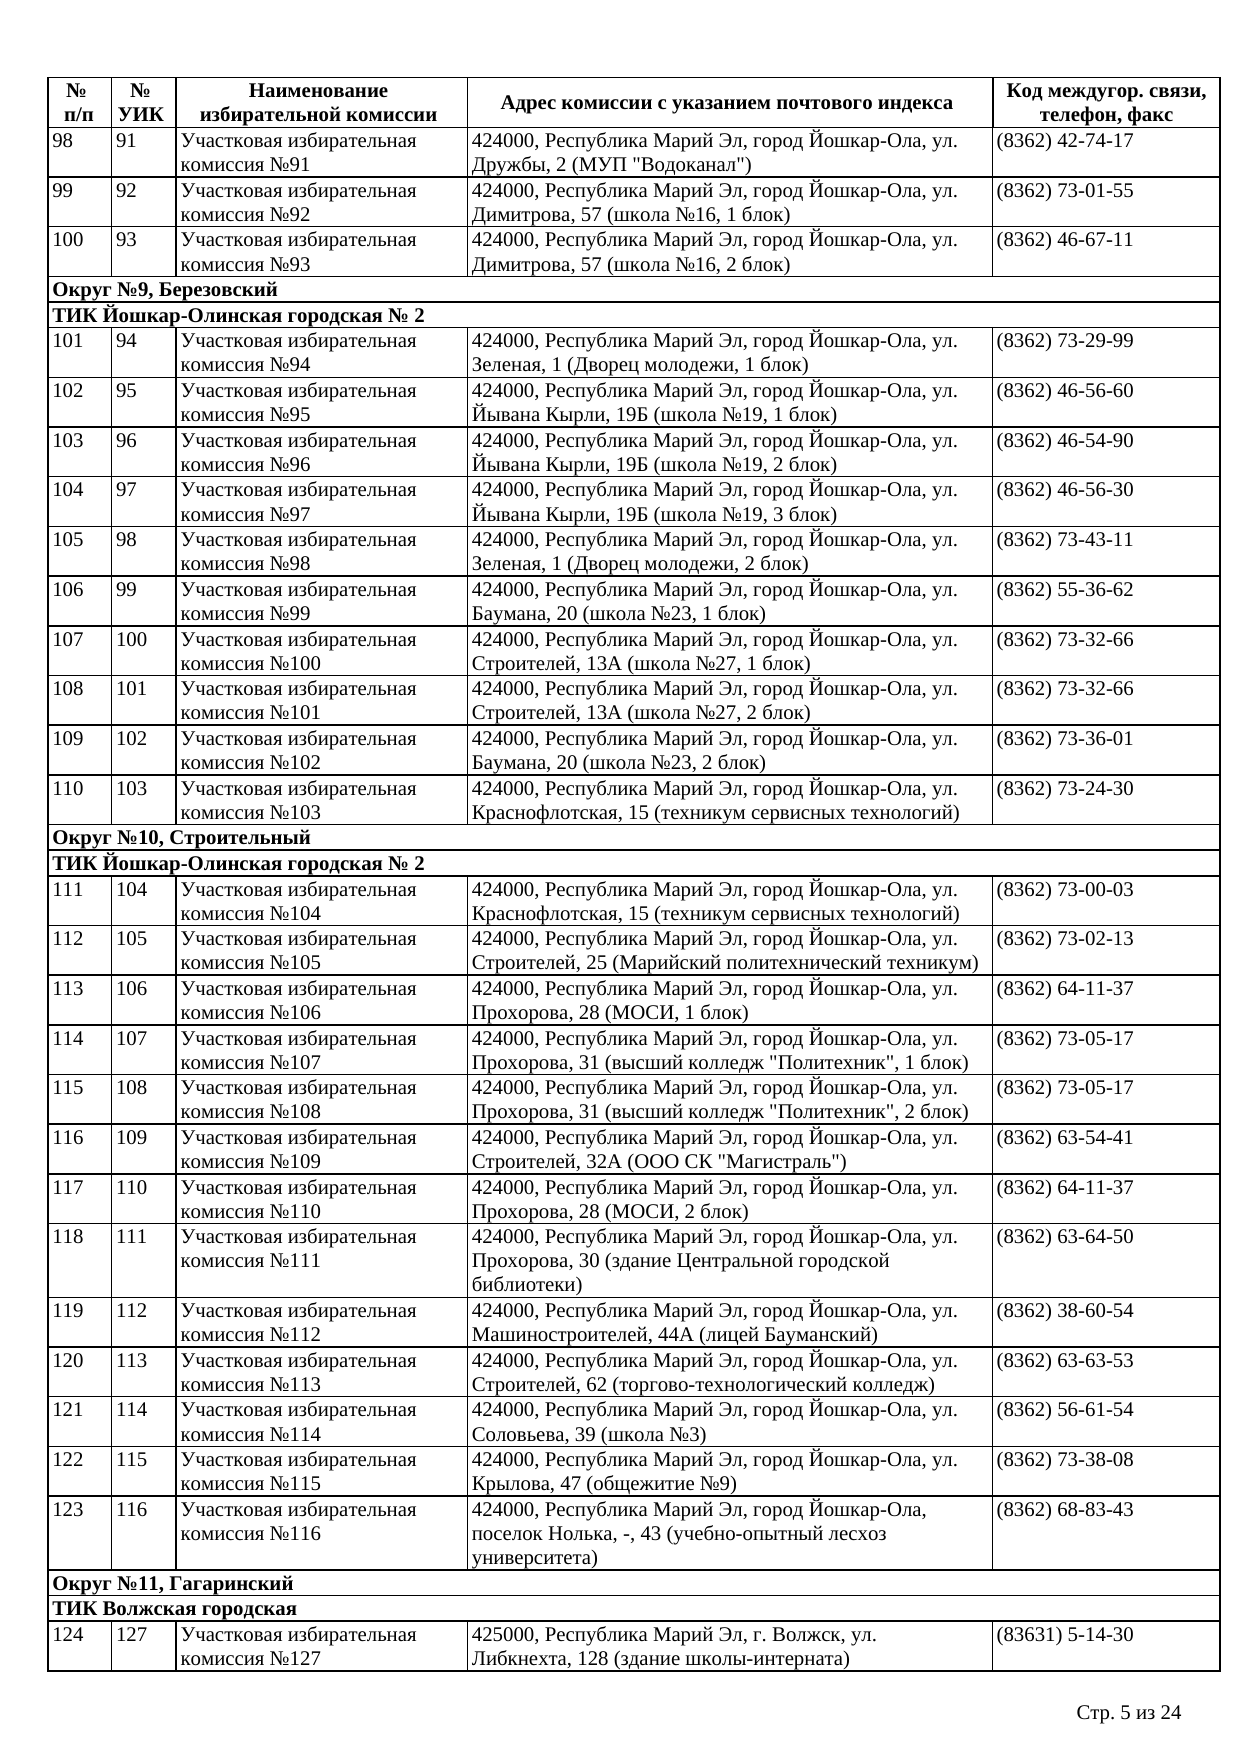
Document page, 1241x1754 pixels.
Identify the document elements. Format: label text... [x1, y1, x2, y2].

table_cell 110 [49, 776, 111, 824]
table_cell 94 [112, 328, 175, 376]
table_cell Участковая избирательная комиссия №113 [177, 1348, 467, 1396]
table_cell 111 [49, 877, 111, 924]
table_cell (8362) 63-63-53 [993, 1348, 1219, 1396]
table_cell Участковая избирательная комиссия №94 [177, 328, 467, 376]
table_header Код междугор. связи, телефон, факс [994, 78, 1219, 126]
table_cell Участковая избирательная комиссия №97 [177, 477, 467, 526]
table_cell 424000, Республика Марий Эл, город Йошкар-Ола, ул. Зеленая, 1 (Дворец молодежи, 2 блок) [468, 527, 992, 575]
table_cell 99 [112, 577, 175, 625]
table_cell (8362) 73-32-66 [993, 627, 1219, 674]
table_cell (8362) 63-64-50 [993, 1224, 1219, 1296]
table_cell 103 [49, 428, 111, 476]
table_header № УИК [112, 78, 175, 126]
table_cell 424000, Республика Марий Эл, город Йошкар-Ола, ул. Дружбы, 2 (МУП "Водоканал") [468, 128, 992, 176]
table_cell 97 [112, 477, 175, 526]
table_cell 112 [49, 926, 111, 974]
table_cell 424000, Республика Марий Эл, город Йошкар-Ола, ул. Йывана Кырли, 19Б (школа №19, 3 блок) [468, 477, 992, 526]
table_cell Участковая избирательная комиссия №95 [177, 378, 467, 426]
table_cell (8362) 73-24-30 [993, 776, 1219, 824]
table_cell 107 [49, 627, 111, 674]
table_cell 424000, Республика Марий Эл, город Йошкар-Ола, ул. Димитрова, 57 (школа №16, 2 блок) [468, 227, 992, 276]
table_cell 102 [49, 378, 111, 426]
table_cell 116 [112, 1497, 175, 1569]
table_cell 424000, Республика Марий Эл, город Йошкар-Ола, ул. Прохорова, 28 (МОСИ, 2 блок) [468, 1175, 992, 1223]
table_cell (8362) 68-83-43 [993, 1497, 1219, 1569]
table_cell 114 [112, 1397, 175, 1446]
table_cell 109 [112, 1125, 175, 1173]
table_cell 424000, Республика Марий Эл, город Йошкар-Ола, поселок Нолька, -, 43 (учебно-опытный лесхоз университета) [468, 1497, 992, 1569]
table_header № п/п [49, 78, 111, 126]
table_cell Участковая избирательная комиссия №105 [177, 926, 467, 974]
table_cell 102 [112, 726, 175, 774]
table_cell 96 [112, 428, 175, 476]
table_cell Участковая избирательная комиссия №127 [177, 1622, 467, 1670]
table_cell 108 [112, 1075, 175, 1123]
table_cell (8362) 73-38-08 [993, 1447, 1219, 1495]
table_cell ТИК Волжская городская [49, 1596, 1219, 1620]
table_cell Участковая избирательная комиссия №92 [177, 178, 467, 226]
table_cell 92 [112, 178, 175, 226]
table_cell (8362) 46-54-90 [993, 428, 1219, 476]
table_cell 109 [49, 726, 111, 774]
table_cell (8362) 73-02-13 [993, 926, 1219, 974]
table_cell 424000, Республика Марий Эл, город Йошкар-Ола, ул. Машиностроителей, 44А (лицей Бауманский) [468, 1298, 992, 1346]
table_cell 424000, Республика Марий Эл, город Йошкар-Ола, ул. Строителей, 32А (ООО СК "Магистраль") [468, 1125, 992, 1173]
table_cell 424000, Республика Марий Эл, город Йошкар-Ола, ул. Соловьева, 39 (школа №3) [468, 1397, 992, 1446]
table_cell Участковая избирательная комиссия №100 [177, 627, 467, 674]
table_cell 110 [112, 1175, 175, 1223]
table_cell Участковая избирательная комиссия №114 [177, 1397, 467, 1446]
table_cell Участковая избирательная комиссия №112 [177, 1298, 467, 1346]
table_cell (8362) 56-61-54 [993, 1397, 1219, 1446]
table_cell 99 [49, 178, 111, 226]
table_cell 424000, Республика Марий Эл, город Йошкар-Ола, ул. Строителей, 13А (школа №27, 1 блок) [468, 627, 992, 674]
table_cell (8362) 46-56-60 [993, 378, 1219, 426]
table_cell 105 [112, 926, 175, 974]
table_cell (8362) 46-67-11 [993, 227, 1219, 276]
table_cell 424000, Республика Марий Эл, город Йошкар-Ола, ул. Краснофлотская, 15 (техникум сервисных технологий) [468, 776, 992, 824]
table_cell Участковая избирательная комиссия №107 [177, 1026, 467, 1074]
table_cell 424000, Республика Марий Эл, город Йошкар-Ола, ул. Йывана Кырли, 19Б (школа №19, 2 блок) [468, 428, 992, 476]
table_cell 120 [49, 1348, 111, 1396]
table_cell (8362) 73-05-17 [993, 1026, 1219, 1074]
table_cell 424000, Республика Марий Эл, город Йошкар-Ола, ул. Зеленая, 1 (Дворец молодежи, 1 блок) [468, 328, 992, 376]
table_cell 119 [49, 1298, 111, 1346]
table_cell 118 [49, 1224, 111, 1296]
table_cell (8362) 73-36-01 [993, 726, 1219, 774]
table_cell (8362) 42-74-17 [993, 128, 1219, 176]
table_header Адрес комиссии с указанием почтового индекса [468, 78, 992, 126]
table_cell (8362) 73-01-55 [993, 178, 1219, 226]
table_cell 98 [49, 128, 111, 176]
table_cell (8362) 73-32-66 [993, 676, 1219, 724]
table_cell Участковая избирательная комиссия №91 [177, 128, 467, 176]
table_cell (8362) 64-11-37 [993, 1175, 1219, 1223]
table_header Наименование избирательной комиссии [177, 78, 467, 126]
table_cell 113 [49, 976, 111, 1024]
table_cell 104 [112, 877, 175, 924]
table_cell Участковая избирательная комиссия №110 [177, 1175, 467, 1223]
table_cell 424000, Республика Марий Эл, город Йошкар-Ола, ул. Строителей, 25 (Марийский политехнический техникум) [468, 926, 992, 974]
table_cell 100 [112, 627, 175, 674]
table_cell 93 [112, 227, 175, 276]
table_cell 103 [112, 776, 175, 824]
table_cell 114 [49, 1026, 111, 1074]
table_cell 106 [49, 577, 111, 625]
table_cell ТИК Йошкар-Олинская городская № 2 [49, 303, 1219, 327]
table_cell 424000, Республика Марий Эл, город Йошкар-Ола, ул. Краснофлотская, 15 (техникум сервисных технологий) [468, 877, 992, 924]
table_cell 424000, Республика Марий Эл, город Йошкар-Ола, ул. Димитрова, 57 (школа №16, 1 блок) [468, 178, 992, 226]
table_cell 424000, Республика Марий Эл, город Йошкар-Ола, ул. Баумана, 20 (школа №23, 1 блок) [468, 577, 992, 625]
table_cell 123 [49, 1497, 111, 1569]
table_cell 95 [112, 378, 175, 426]
table_cell (8362) 73-05-17 [993, 1075, 1219, 1123]
table_cell 424000, Республика Марий Эл, город Йошкар-Ола, ул. Строителей, 62 (торгово-технологический колледж) [468, 1348, 992, 1396]
table_cell 122 [49, 1447, 111, 1495]
table_cell 101 [112, 676, 175, 724]
table_cell Участковая избирательная комиссия №108 [177, 1075, 467, 1123]
table_cell ТИК Йошкар-Олинская городская № 2 [49, 851, 1219, 875]
table_cell 424000, Республика Марий Эл, город Йошкар-Ола, ул. Прохорова, 30 (здание Центральной городской библиотеки) [468, 1224, 992, 1296]
table_cell 100 [49, 227, 111, 276]
table_cell (8362) 73-43-11 [993, 527, 1219, 575]
table_cell Участковая избирательная комиссия №93 [177, 227, 467, 276]
table_cell 424000, Республика Марий Эл, город Йошкар-Ола, ул. Крылова, 47 (общежитие №9) [468, 1447, 992, 1495]
table_cell 106 [112, 976, 175, 1024]
table_cell Участковая избирательная комиссия №103 [177, 776, 467, 824]
table_cell (8362) 64-11-37 [993, 976, 1219, 1024]
table_cell 108 [49, 676, 111, 724]
table_cell 116 [49, 1125, 111, 1173]
table_cell 98 [112, 527, 175, 575]
table_cell (83631) 5-14-30 [993, 1622, 1219, 1670]
table_cell 115 [112, 1447, 175, 1495]
table_cell 424000, Республика Марий Эл, город Йошкар-Ола, ул. Прохорова, 31 (высший колледж "Политехник", 2 блок) [468, 1075, 992, 1123]
table_cell Участковая избирательная комиссия №111 [177, 1224, 467, 1296]
table_cell Участковая избирательная комиссия №101 [177, 676, 467, 724]
table_cell (8362) 73-00-03 [993, 877, 1219, 924]
table_cell 113 [112, 1348, 175, 1396]
table_cell 112 [112, 1298, 175, 1346]
table_cell 424000, Республика Марий Эл, город Йошкар-Ола, ул. Прохорова, 28 (МОСИ, 1 блок) [468, 976, 992, 1024]
table_cell (8362) 73-29-99 [993, 328, 1219, 376]
table_cell 111 [112, 1224, 175, 1296]
table_cell 115 [49, 1075, 111, 1123]
table_cell Округ №11, Гагаринский [49, 1571, 1219, 1594]
table_cell Участковая избирательная комиссия №98 [177, 527, 467, 575]
table_cell Участковая избирательная комиссия №99 [177, 577, 467, 625]
table_cell (8362) 55-36-62 [993, 577, 1219, 625]
table_cell 124 [49, 1622, 111, 1670]
table_cell 424000, Республика Марий Эл, город Йошкар-Ола, ул. Баумана, 20 (школа №23, 2 блок) [468, 726, 992, 774]
table_cell Участковая избирательная комиссия №104 [177, 877, 467, 924]
table_cell Участковая избирательная комиссия №102 [177, 726, 467, 774]
table_cell (8362) 63-54-41 [993, 1125, 1219, 1173]
table_cell 105 [49, 527, 111, 575]
table_cell 425000, Республика Марий Эл, г. Волжск, ул. Либкнехта, 128 (здание школы-интерната) [468, 1622, 992, 1670]
table_cell 117 [49, 1175, 111, 1223]
table_cell Участковая избирательная комиссия №116 [177, 1497, 467, 1569]
table_cell Участковая избирательная комиссия №109 [177, 1125, 467, 1173]
table_cell 101 [49, 328, 111, 376]
table_cell (8362) 46-56-30 [993, 477, 1219, 526]
table_cell Участковая избирательная комиссия №115 [177, 1447, 467, 1495]
table_cell Округ №10, Строительный [49, 825, 1219, 849]
table_cell Участковая избирательная комиссия №96 [177, 428, 467, 476]
table_cell 121 [49, 1397, 111, 1446]
table_cell 127 [112, 1622, 175, 1670]
table_cell 424000, Республика Марий Эл, город Йошкар-Ола, ул. Йывана Кырли, 19Б (школа №19, 1 блок) [468, 378, 992, 426]
table_cell 424000, Республика Марий Эл, город Йошкар-Ола, ул. Строителей, 13А (школа №27, 2 блок) [468, 676, 992, 724]
table_cell (8362) 38-60-54 [993, 1298, 1219, 1346]
table_cell Участковая избирательная комиссия №106 [177, 976, 467, 1024]
table_cell 424000, Республика Марий Эл, город Йошкар-Ола, ул. Прохорова, 31 (высший колледж "Политехник", 1 блок) [468, 1026, 992, 1074]
table_cell 91 [112, 128, 175, 176]
table_cell Округ №9, Березовский [49, 277, 1219, 301]
table_cell 104 [49, 477, 111, 526]
table_cell 107 [112, 1026, 175, 1074]
